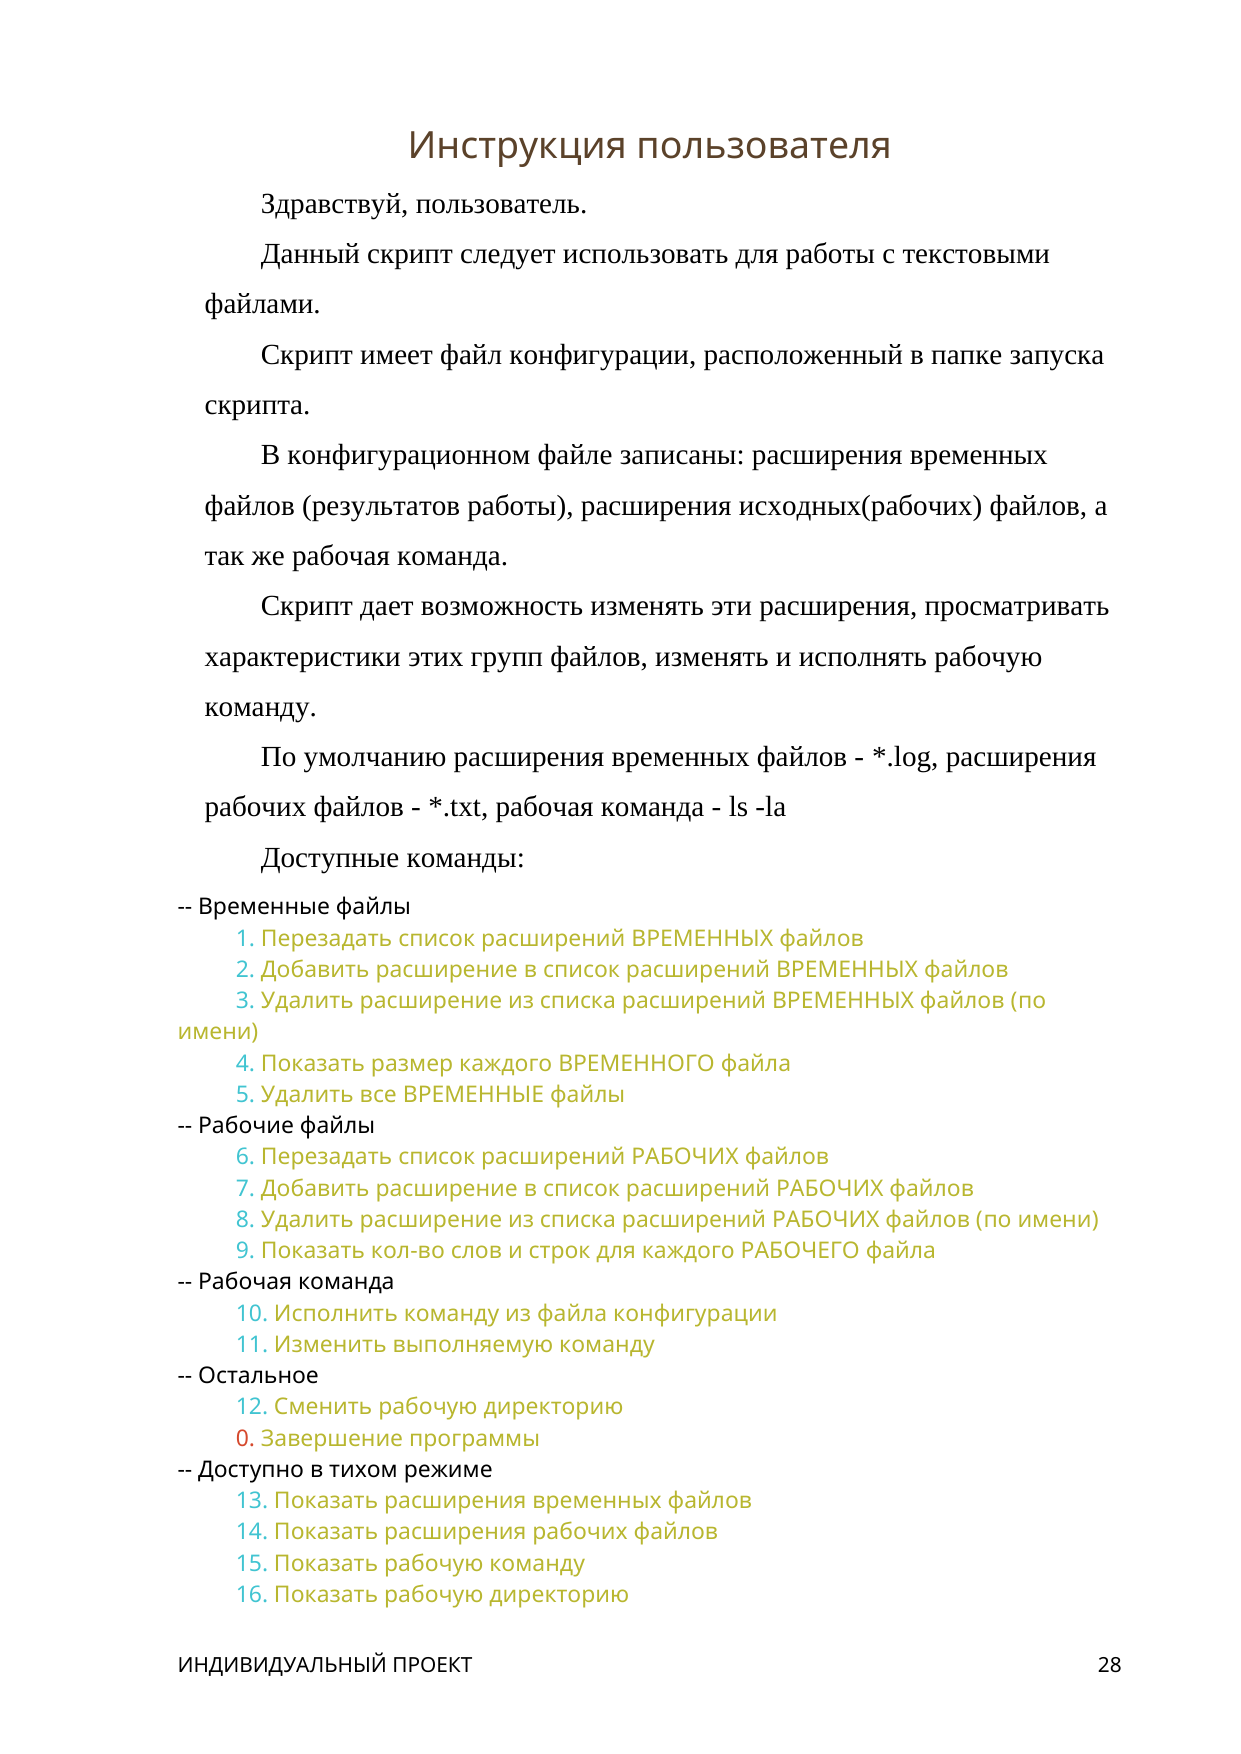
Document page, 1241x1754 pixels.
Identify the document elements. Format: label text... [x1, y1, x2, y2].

text 9. Показать кол-во слов и строк для каждого РАБОЧЕГО файла [177, 1234, 1122, 1265]
text Доступные команды: [204, 840, 1122, 873]
text Скрипт дает возможность изменять эти расширения, просматривать характеристики этих групп файлов, изменять и исполнять рабочую команду. [204, 588, 1122, 722]
text 1. Перезадать список расширений ВРЕМЕННЫХ файлов [177, 921, 1122, 953]
text 8. Удалить расширение из списка расширений РАБОЧИХ файлов (по имени) [177, 1203, 1122, 1234]
text 11. Изменить выполняемую команду [177, 1328, 1122, 1359]
text -- Остальное [177, 1359, 1122, 1390]
text 10. Исполнить команду из файла конфигурации [177, 1296, 1122, 1328]
text 12. Сменить рабочую директорию [177, 1390, 1122, 1421]
text 0. Завершение программы [177, 1421, 1122, 1453]
text По умолчанию расширения временных файлов - *.log, расширения рабочих файлов - *.txt, рабочая команда - ls -la [204, 739, 1122, 823]
text -- Рабочие файлы [177, 1109, 1122, 1140]
text 7. Добавить расширение в список расширений РАБОЧИХ файлов [177, 1171, 1122, 1203]
text 14. Показать расширения рабочих файлов [177, 1515, 1122, 1546]
text 4. Показать размер каждого ВРЕМЕННОГО файла [177, 1046, 1122, 1078]
text -- Временные файлы [177, 890, 1122, 921]
text 2. Добавить расширение в список расширений ВРЕМЕННЫХ файлов [177, 953, 1122, 984]
text 15. Показать рабочую команду [177, 1546, 1122, 1578]
text 6. Перезадать список расширений РАБОЧИХ файлов [177, 1140, 1122, 1171]
text Скрипт имеет файл конфигурации, расположенный в папке запуска скрипта. [204, 337, 1122, 421]
text 3. Удалить расширение из списка расширений ВРЕМЕННЫХ файлов (по имени) [177, 984, 1122, 1046]
text Инструкция пользователя [177, 118, 1122, 169]
text 16. Показать рабочую директорию [177, 1578, 1122, 1609]
text Данный скрипт следует использовать для работы с текстовыми файлами. [204, 236, 1122, 320]
text 5. Удалить все ВРЕМЕННЫЕ файлы [177, 1078, 1122, 1109]
text В конфигурационном файле записаны: расширения временных файлов (результатов работы), расширения исходных(рабочих) файлов, а так же рабочая команда. [204, 437, 1122, 572]
text 13. Показать расширения временных файлов [177, 1484, 1122, 1515]
text -- Доступно в тихом режиме [177, 1453, 1122, 1484]
text -- Рабочая команда [177, 1265, 1122, 1296]
text Здравствуй, пользователь. [204, 186, 1122, 219]
